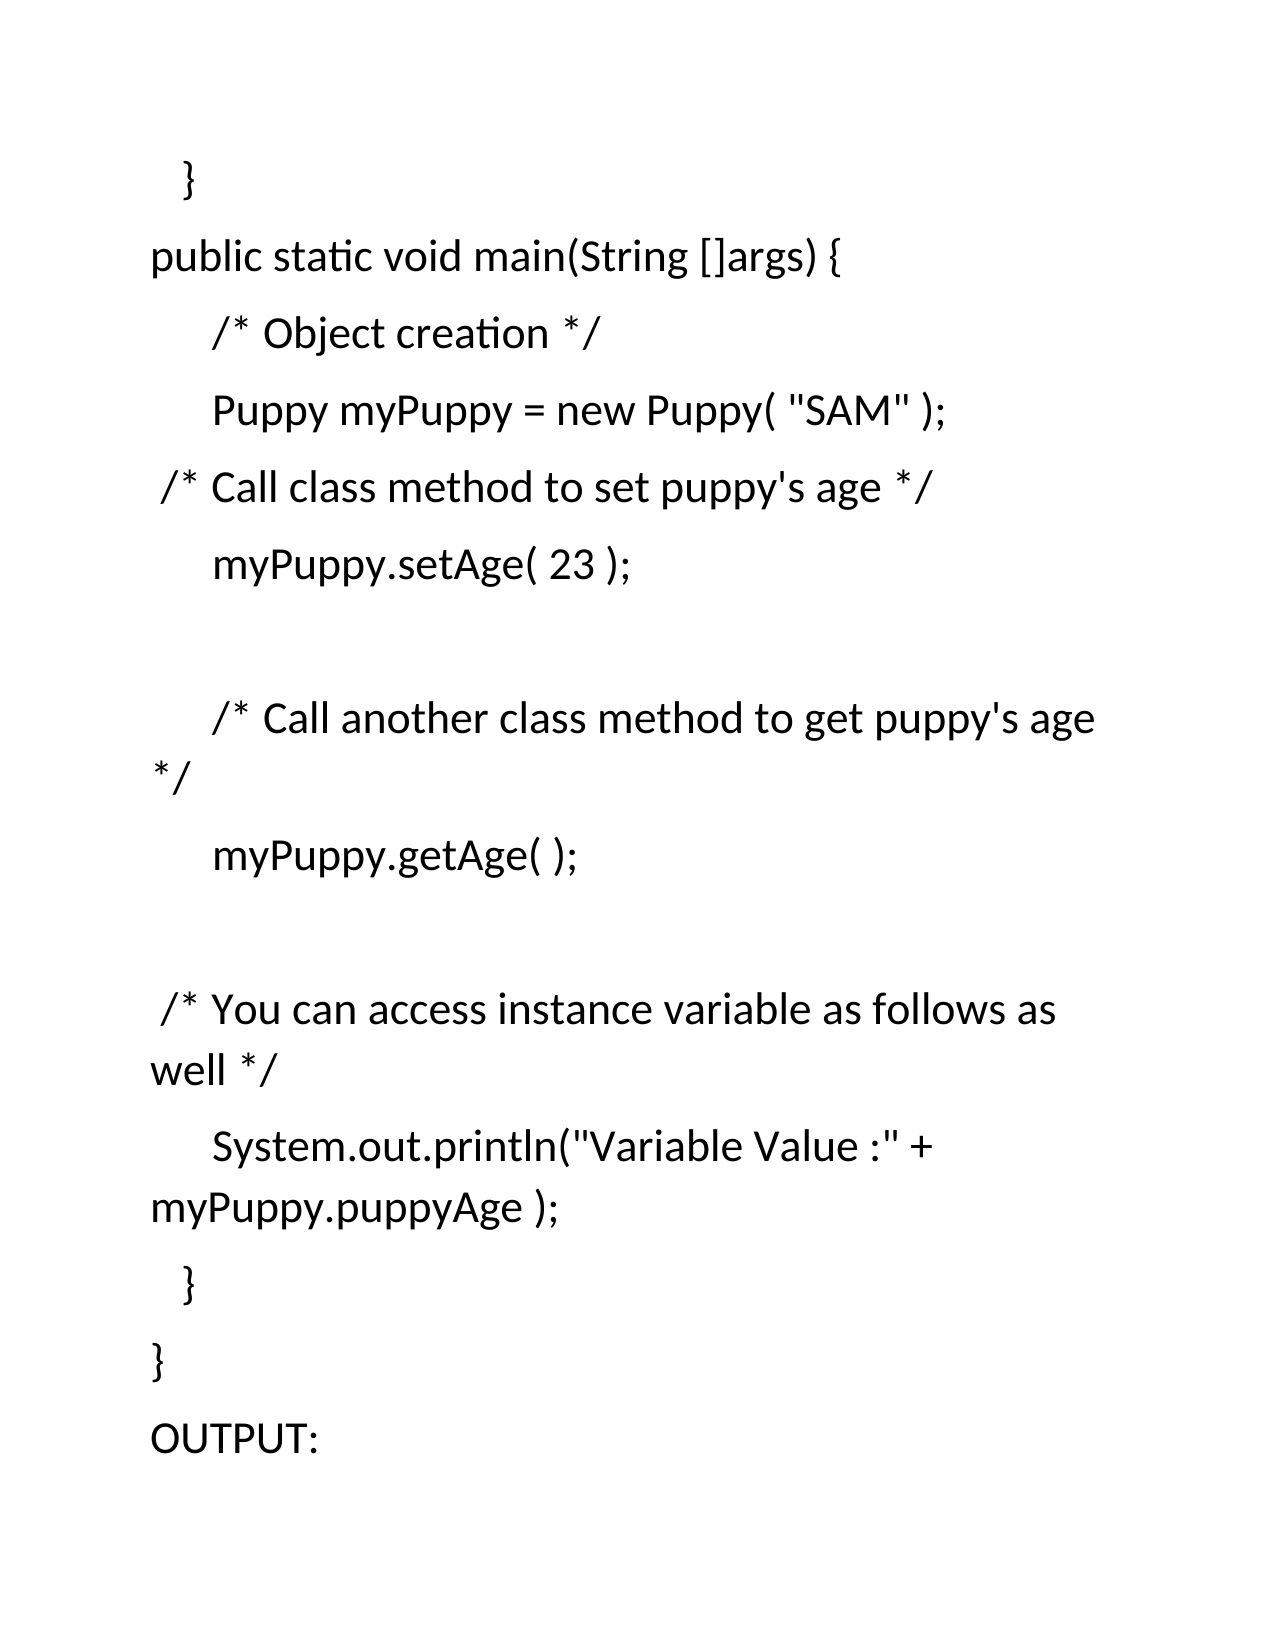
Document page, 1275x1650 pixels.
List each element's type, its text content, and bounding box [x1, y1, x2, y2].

text /* Call class method to set puppy's age */ [150, 458, 1125, 514]
text myPuppy.setAge( 23 ); [150, 535, 1125, 591]
text System.out.println("Variable Value :" + myPuppy.puppyAge ); [150, 1117, 1125, 1234]
text } [150, 150, 1125, 206]
text OUTPUT: [150, 1409, 1125, 1464]
text public static void main(String []args) { [150, 227, 1125, 283]
text /* Object creation */ [150, 304, 1125, 360]
text } [150, 1255, 1125, 1311]
text Puppy myPuppy = new Puppy( "SAM" ); [150, 381, 1125, 437]
text } [150, 1332, 1125, 1388]
text /* Call another class method to get puppy's age */ [150, 689, 1125, 805]
text myPuppy.getAge( ); [150, 826, 1125, 882]
text /* You can access instance variable as follows as well */ [150, 980, 1125, 1096]
